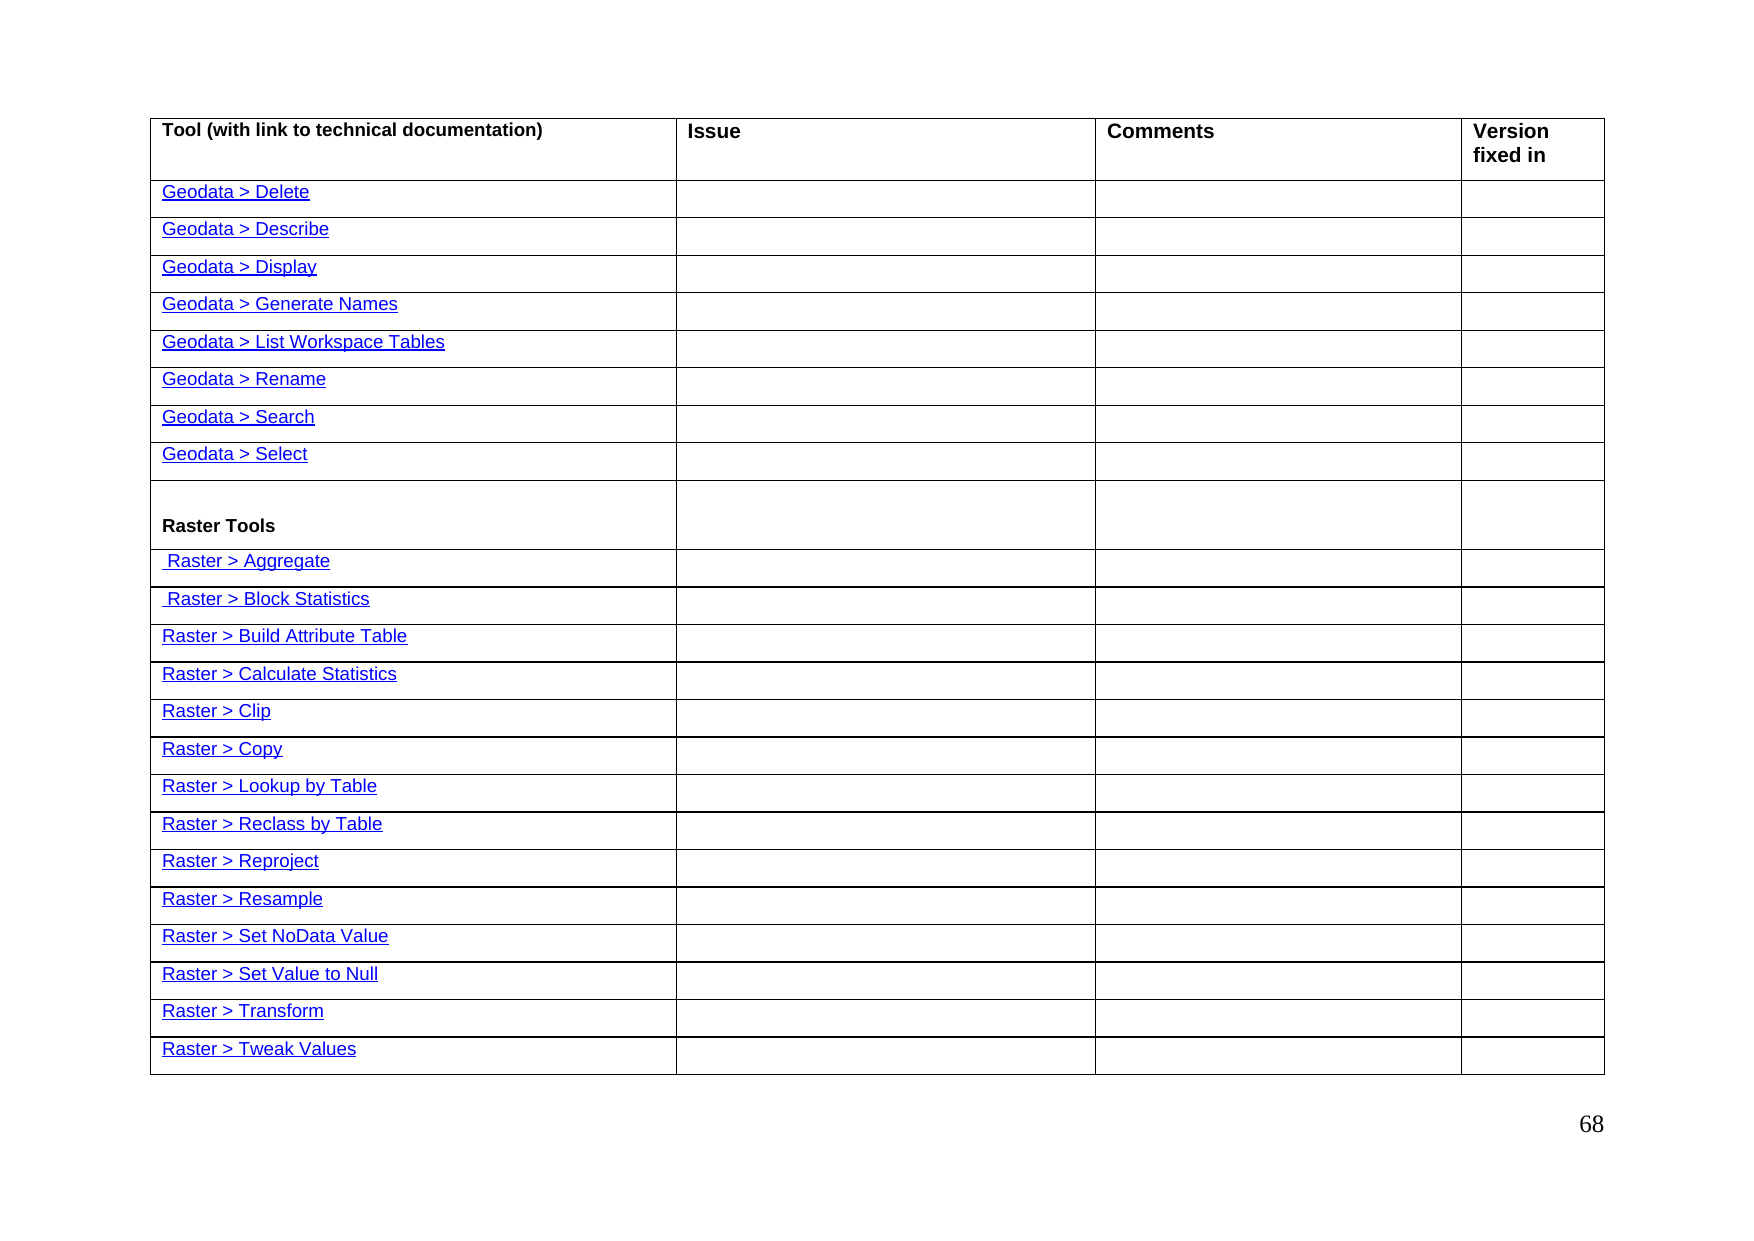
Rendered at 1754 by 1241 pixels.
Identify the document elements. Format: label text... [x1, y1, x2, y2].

table_cell [1462, 550, 1604, 586]
table_cell [1462, 1000, 1604, 1036]
table_cell [1462, 663, 1604, 699]
table_cell [1462, 850, 1604, 886]
table_header Comments [1096, 119, 1461, 180]
table_cell Raster > Set NoData Value [151, 925, 676, 961]
table_cell [1096, 331, 1461, 367]
table_cell [1462, 443, 1604, 480]
table_cell [1096, 888, 1461, 924]
table_cell [1462, 813, 1604, 849]
table_cell [677, 481, 1095, 549]
table_cell Raster > Calculate Statistics [151, 663, 676, 699]
table_cell [677, 775, 1095, 811]
table_cell [1462, 293, 1604, 330]
table_cell [677, 443, 1095, 480]
table_cell [677, 888, 1095, 924]
table_cell Raster > Clip [151, 700, 676, 736]
table_cell [1096, 963, 1461, 999]
table_cell Raster > Aggregate [151, 550, 676, 586]
table_cell [1096, 775, 1461, 811]
table_cell [1096, 663, 1461, 699]
table_cell [1462, 775, 1604, 811]
table_cell Raster > Transform [151, 1000, 676, 1036]
table_cell Raster > Build Attribute Table [151, 625, 676, 661]
table_cell [1096, 1000, 1461, 1036]
table_cell Geodata > Rename [151, 368, 676, 405]
table_cell Raster > Tweak Values [151, 1038, 676, 1074]
table_cell [677, 331, 1095, 367]
table_cell Raster > Reclass by Table [151, 813, 676, 849]
table_cell [677, 625, 1095, 661]
table_cell [677, 1000, 1095, 1036]
table_cell [1462, 368, 1604, 405]
table_cell [1462, 181, 1604, 217]
table_cell [677, 963, 1095, 999]
table_cell [1462, 700, 1604, 736]
table_cell Raster Tools [151, 481, 676, 549]
table_cell [677, 550, 1095, 586]
table_cell [1462, 218, 1604, 255]
table_cell [677, 218, 1095, 255]
table_cell [1096, 700, 1461, 736]
table_cell [1096, 738, 1461, 774]
table_cell [1096, 181, 1461, 217]
table_cell [1462, 406, 1604, 442]
table_cell [677, 588, 1095, 624]
table_cell Raster > Lookup by Table [151, 775, 676, 811]
table_cell [1462, 625, 1604, 661]
table_cell [1462, 481, 1604, 549]
table_cell [677, 925, 1095, 961]
table_cell [1462, 738, 1604, 774]
table_cell Raster > Copy [151, 738, 676, 774]
table_cell Raster > Resample [151, 888, 676, 924]
table_cell [677, 850, 1095, 886]
table_cell [1096, 293, 1461, 330]
table_header Tool (with link to technical documentation) [151, 119, 676, 180]
table_cell [1096, 1038, 1461, 1074]
table_cell [1462, 256, 1604, 292]
table_cell Geodata > Select [151, 443, 676, 480]
table_cell Raster > Reproject [151, 850, 676, 886]
table_cell [1096, 550, 1461, 586]
table_cell [677, 663, 1095, 699]
table_header Version fixed in [1462, 119, 1604, 180]
table_cell [1096, 218, 1461, 255]
table_cell [677, 1038, 1095, 1074]
table_cell [677, 293, 1095, 330]
table_cell [1096, 925, 1461, 961]
table_cell Geodata > Delete [151, 181, 676, 217]
table_cell [1096, 625, 1461, 661]
table_cell [1096, 256, 1461, 292]
table_cell [1462, 888, 1604, 924]
table_cell [677, 181, 1095, 217]
table_cell Geodata > Search [151, 406, 676, 442]
table_cell [1096, 850, 1461, 886]
table_cell [1462, 925, 1604, 961]
table_cell [677, 813, 1095, 849]
table_cell Geodata > Generate Names [151, 293, 676, 330]
table_cell [677, 368, 1095, 405]
table_cell Geodata > Describe [151, 218, 676, 255]
table_cell Geodata > List Workspace Tables [151, 331, 676, 367]
table_cell [1462, 331, 1604, 367]
table_cell [1096, 368, 1461, 405]
table_cell [1462, 588, 1604, 624]
table_cell Raster > Set Value to Null [151, 963, 676, 999]
table_cell [1096, 588, 1461, 624]
table_cell [677, 406, 1095, 442]
table_cell Raster > Block Statistics [151, 588, 676, 624]
table_cell [1096, 406, 1461, 442]
table_cell [1462, 1038, 1604, 1074]
table_cell [677, 700, 1095, 736]
table_cell Geodata > Display [151, 256, 676, 292]
table_cell [677, 256, 1095, 292]
table_header Issue [677, 119, 1095, 180]
table_cell [1462, 963, 1604, 999]
table_cell [1096, 443, 1461, 480]
table_cell [677, 738, 1095, 774]
table_cell [1096, 813, 1461, 849]
table_cell [1096, 481, 1461, 549]
